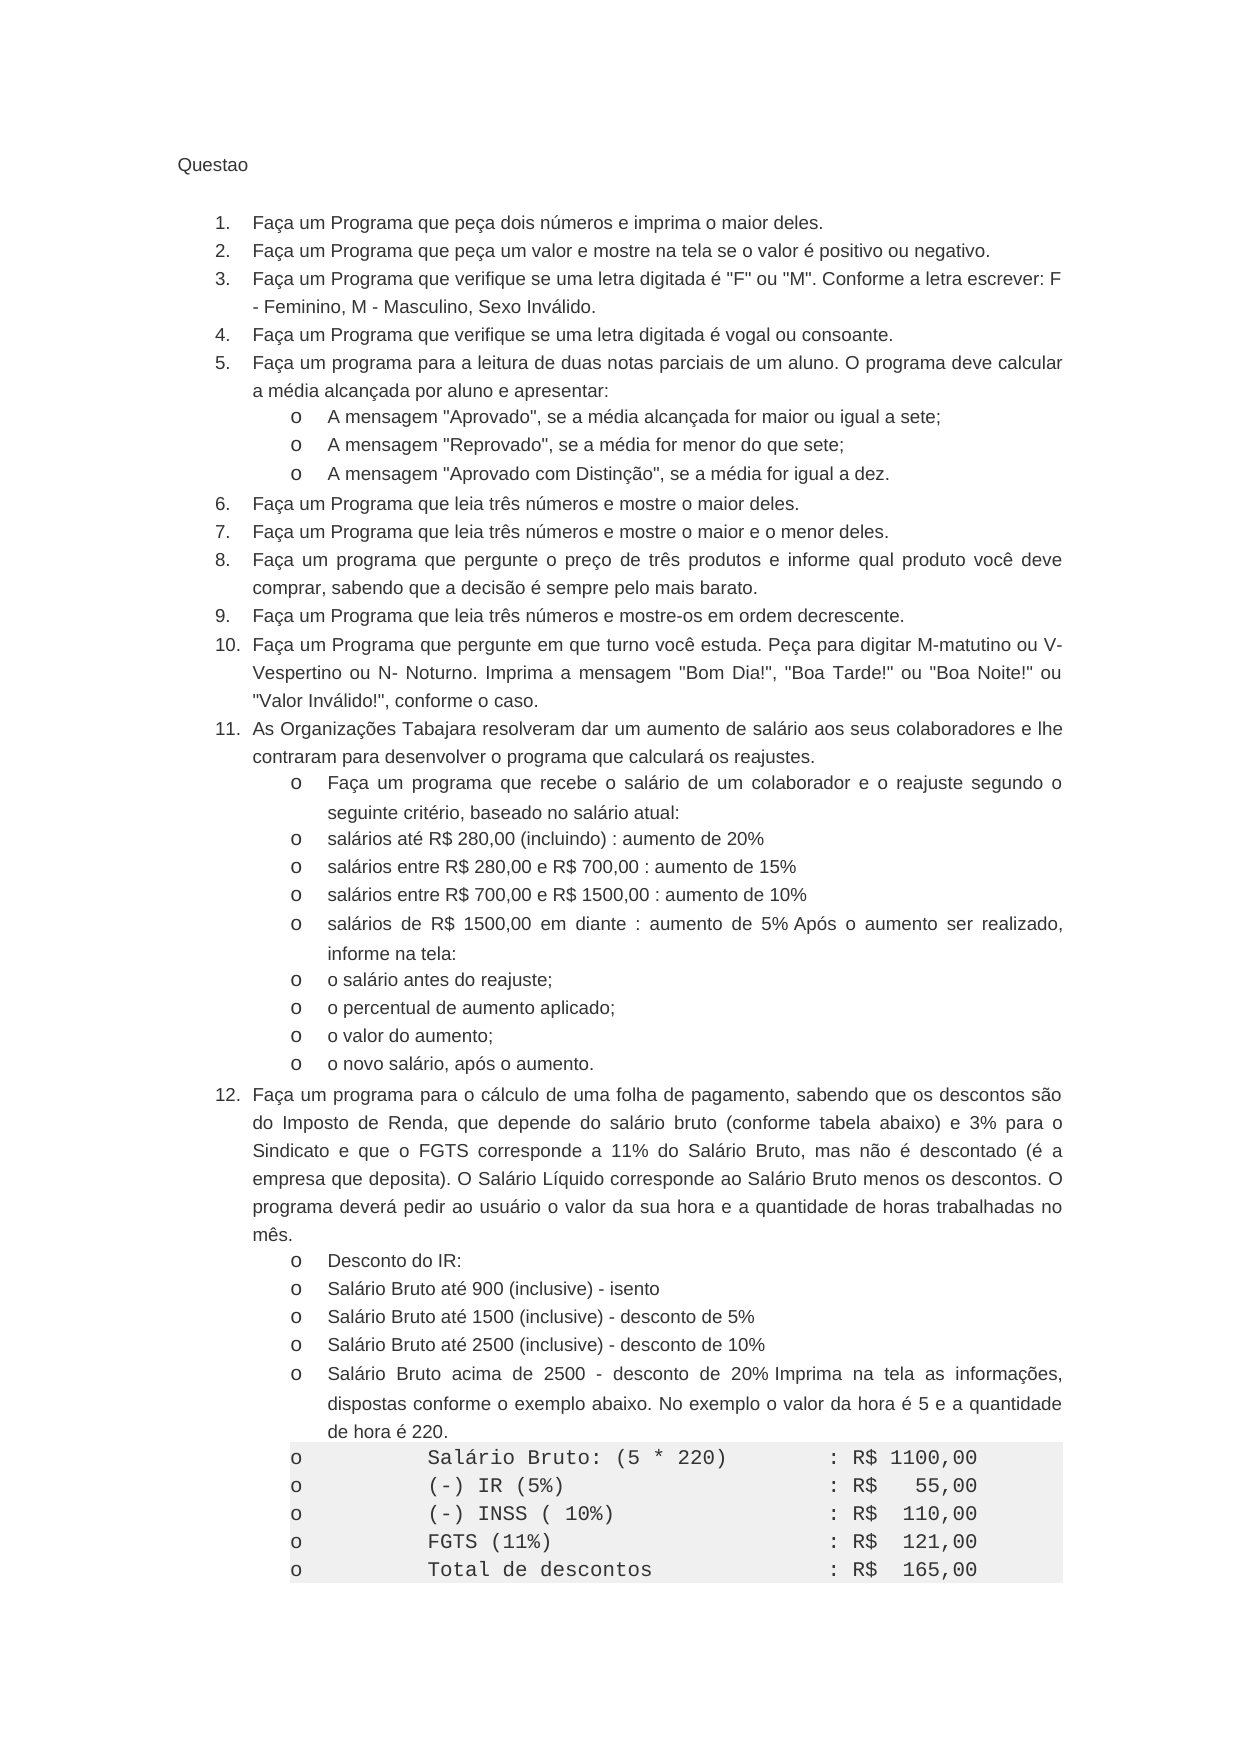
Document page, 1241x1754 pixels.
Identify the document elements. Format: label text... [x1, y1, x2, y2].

list Salário Bruto acima de 2500 - desconto de 20% Imprima na tela as informações, dispostas conforme o exemplo abaixo. No exemplo o valor da hora é 5 e a quantidade de hora é 220. [290, 1358, 1063, 1442]
list Faça um programa para a leitura de duas notas parciais de um aluno. O programa deve calcular a média alcançada por aluno e apresentar: [215, 346, 1063, 402]
list Total de descontos : R$ 165,00 [290, 1555, 1063, 1583]
list Faça um Programa que peça dois números e imprima o maior deles. [215, 205, 1063, 233]
list Faça um programa que pergunte o preço de três produtos e informe qual produto você deve comprar, sabendo que a decisão é sempre pelo mais barato. [215, 542, 1063, 599]
list Faça um Programa que leia três números e mostre-os em ordem decrescente. [215, 599, 1063, 627]
list Salário Bruto: (5 * 220) : R$ 1100,00 [290, 1442, 1063, 1471]
list (-) IR (5%) : R$ 55,00 [290, 1471, 1063, 1499]
list Salário Bruto até 1500 (inclusive) - desconto de 5% [290, 1302, 1063, 1330]
list Faça um Programa que leia três números e mostre o maior e o menor deles. [215, 514, 1063, 542]
list Faça um Programa que leia três números e mostre o maior deles. [215, 486, 1063, 514]
list salários entre R$ 280,00 e R$ 700,00 : aumento de 15% [290, 852, 1063, 880]
list Faça um Programa que pergunte em que turno você estuda. Peça para digitar M-matutino ou V-Vespertino ou N- Noturno. Imprima a mensagem "Bom Dia!", "Boa Tarde!" ou "Boa Noite!" ou "Valor Inválido!", conforme o caso. [215, 627, 1063, 711]
list (-) INSS ( 10%) : R$ 110,00 [290, 1499, 1063, 1527]
list A mensagem "Aprovado", se a média alcançada for maior ou igual a sete; [290, 402, 1063, 430]
list A mensagem "Aprovado com Distinção", se a média for igual a dez. [290, 458, 1063, 486]
list salários entre R$ 700,00 e R$ 1500,00 : aumento de 10% [290, 880, 1063, 908]
list o percentual de aumento aplicado; [290, 992, 1063, 1021]
list As Organizações Tabajara resolveram dar um aumento de salário aos seus colaboradores e lhe contraram para desenvolver o programa que calculará os reajustes. [215, 711, 1063, 767]
list Salário Bruto até 2500 (inclusive) - desconto de 10% [290, 1330, 1063, 1358]
list Faça um Programa que verifique se uma letra digitada é "F" ou "M". Conforme a letra escrever: F - Feminino, M - Masculino, Sexo Inválido. [215, 261, 1063, 317]
list Faça um Programa que peça um valor e mostre na tela se o valor é positivo ou negativo. [215, 233, 1063, 261]
text Questao [177, 148, 1063, 176]
list FGTS (11%) : R$ 121,00 [290, 1527, 1063, 1555]
list salários até R$ 280,00 (incluindo) : aumento de 20% [290, 824, 1063, 852]
list salários de R$ 1500,00 em diante : aumento de 5% Após o aumento ser realizado, informe na tela: [290, 908, 1063, 964]
list Salário Bruto até 900 (inclusive) - isento [290, 1274, 1063, 1302]
list Faça um programa que recebe o salário de um colaborador e o reajuste segundo o seguinte critério, baseado no salário atual: [290, 767, 1063, 824]
list o valor do aumento; [290, 1021, 1063, 1049]
list Desconto do IR: [290, 1246, 1063, 1274]
list Faça um Programa que verifique se uma letra digitada é vogal ou consoante. [215, 317, 1063, 346]
list o salário antes do reajuste; [290, 964, 1063, 992]
list Faça um programa para o cálculo de uma folha de pagamento, sabendo que os descontos são do Imposto de Renda, que depende do salário bruto (conforme tabela abaixo) e 3% para o Sindicato e que o FGTS corresponde a 11% do Salário Bruto, mas não é descontado (é a empresa que deposita). O Salário Líquido corresponde ao Salário Bruto menos os descontos. O programa deverá pedir ao usuário o valor da sua hora e a quantidade de horas trabalhadas no mês. [215, 1077, 1063, 1246]
list A mensagem "Reprovado", se a média for menor do que sete; [290, 430, 1063, 458]
list o novo salário, após o aumento. [290, 1049, 1063, 1077]
